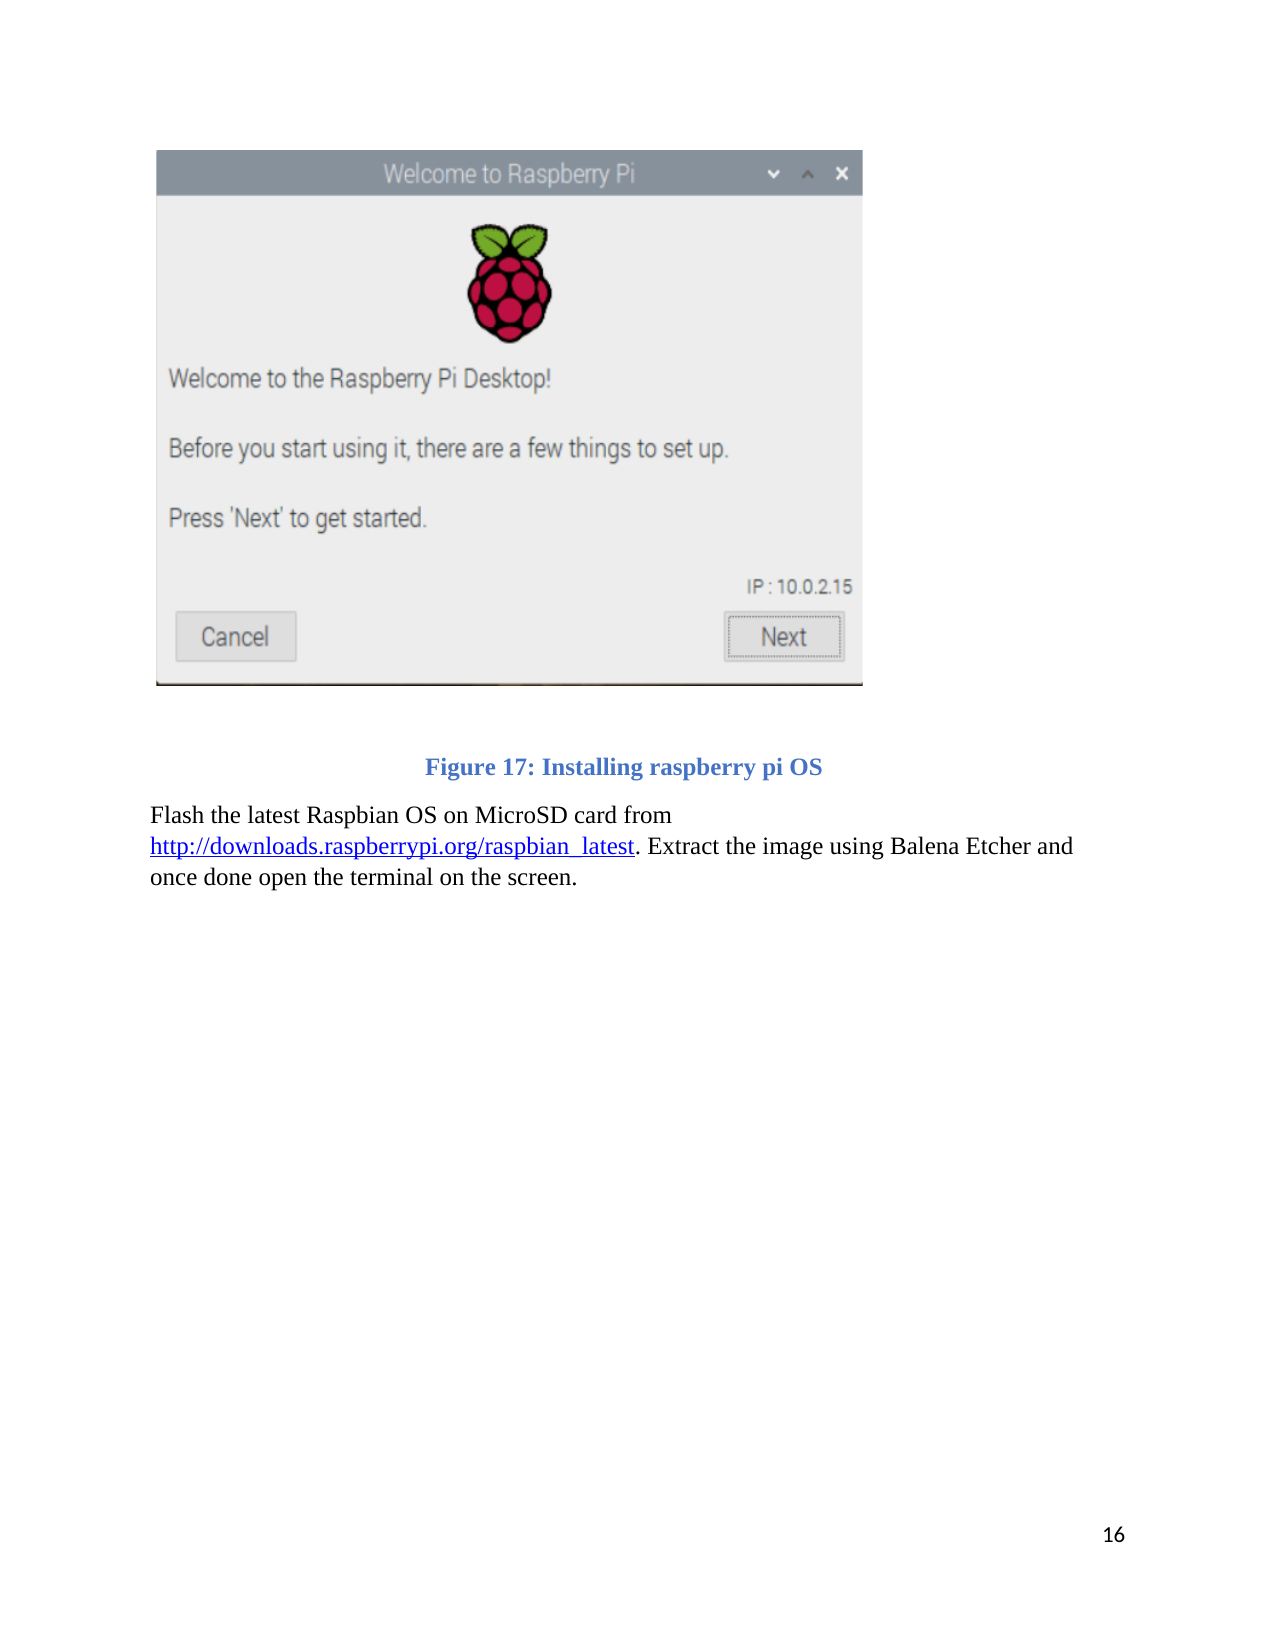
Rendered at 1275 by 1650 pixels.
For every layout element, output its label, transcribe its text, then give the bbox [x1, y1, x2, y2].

text Figure 17: Installing raspberry pi OS [150, 752, 1125, 781]
picture [156, 150, 863, 686]
text Flash the latest Raspbian OS on MicroSD card from http://downloads.raspberrypi.org/raspbian_latest. Extract the image using Balena Etcher and once done open the terminal on the screen. [150, 800, 1125, 891]
